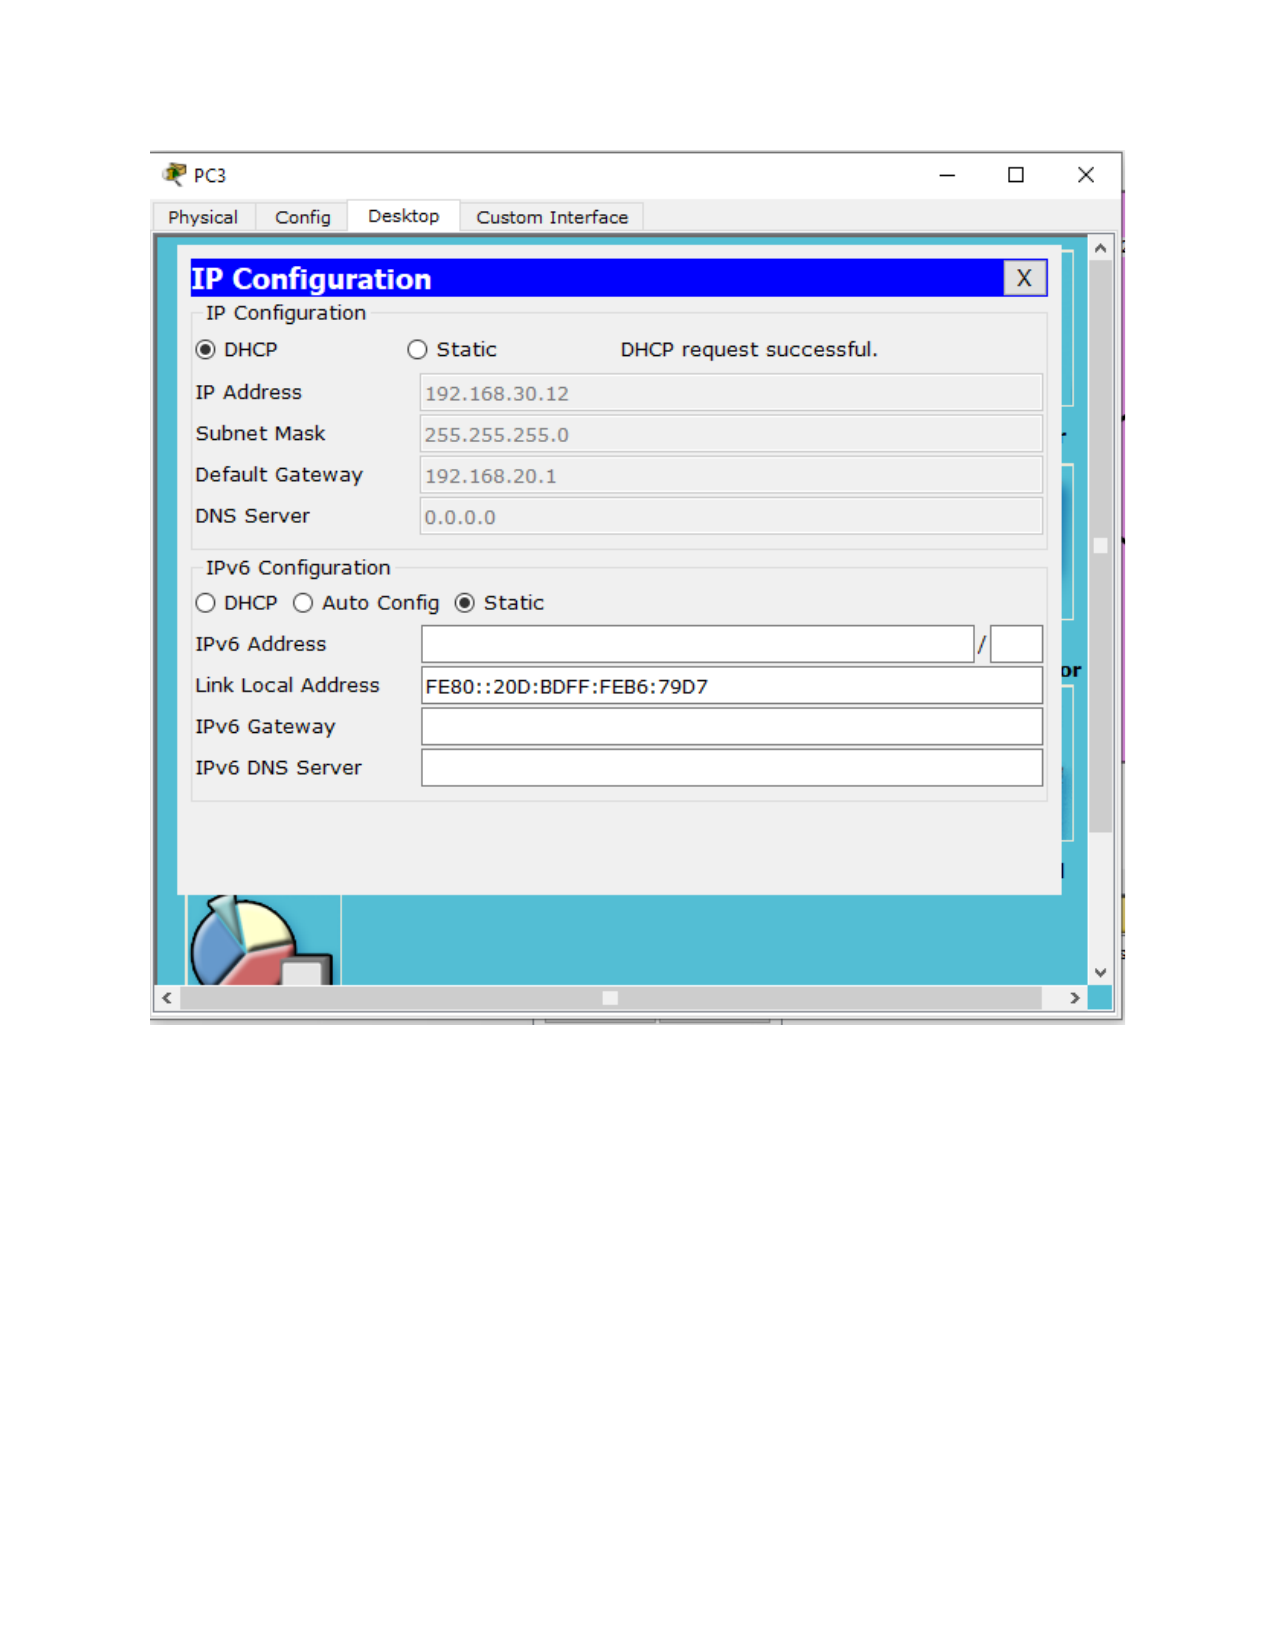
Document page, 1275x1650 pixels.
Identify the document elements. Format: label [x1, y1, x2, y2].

picture [150, 150, 1125, 1025]
